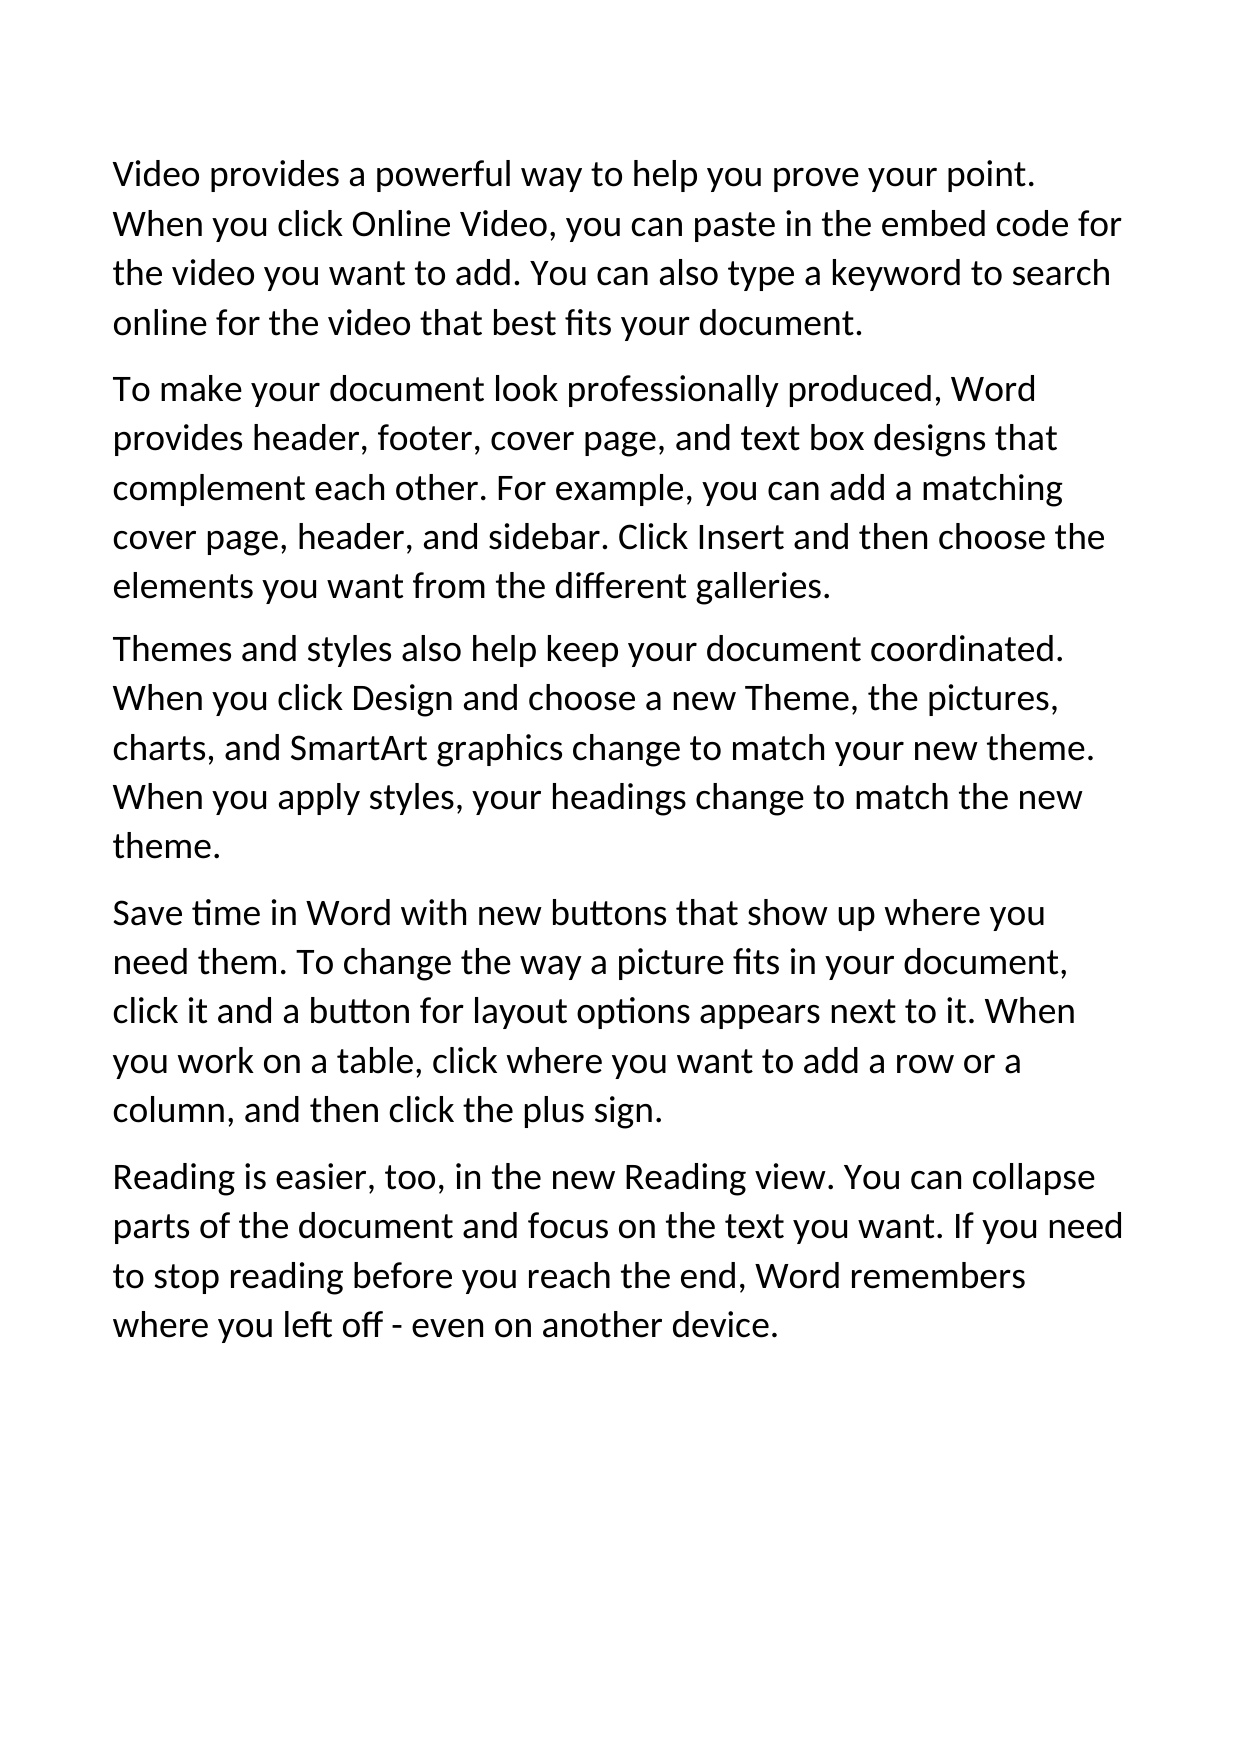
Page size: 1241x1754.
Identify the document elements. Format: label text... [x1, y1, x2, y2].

text To make your document look professionally produced, Word provides header, footer, cover page, and text box designs that complement each other. For example, you can add a matching cover page, header, and sidebar. Click Insert and then choose the elements you want from the different galleries. [112, 364, 1128, 608]
text Video provides a powerful way to help you prove your point. When you click Online Video, you can paste in the embed code for the video you want to add. You can also type a keyword to search online for the video that best fits your document. [112, 150, 1128, 344]
text Save time in Word with new buttons that show up where you need them. To change the way a picture fits in your document, click it and a button for layout options appears next to it. When you work on a table, click where you want to add a row or a column, and then click the plus sign. [112, 888, 1128, 1132]
text Themes and styles also help keep your document coordinated. When you click Design and choose a new Theme, the pictures, charts, and SmartArt graphics change to match your new theme. When you apply styles, your headings change to match the new theme. [112, 624, 1128, 868]
text Reading is easier, too, in the new Reading view. You can collapse parts of the document and focus on the text you want. If you need to stop reading before you reach the end, Word remembers where you left off - even on another device. [112, 1153, 1128, 1347]
